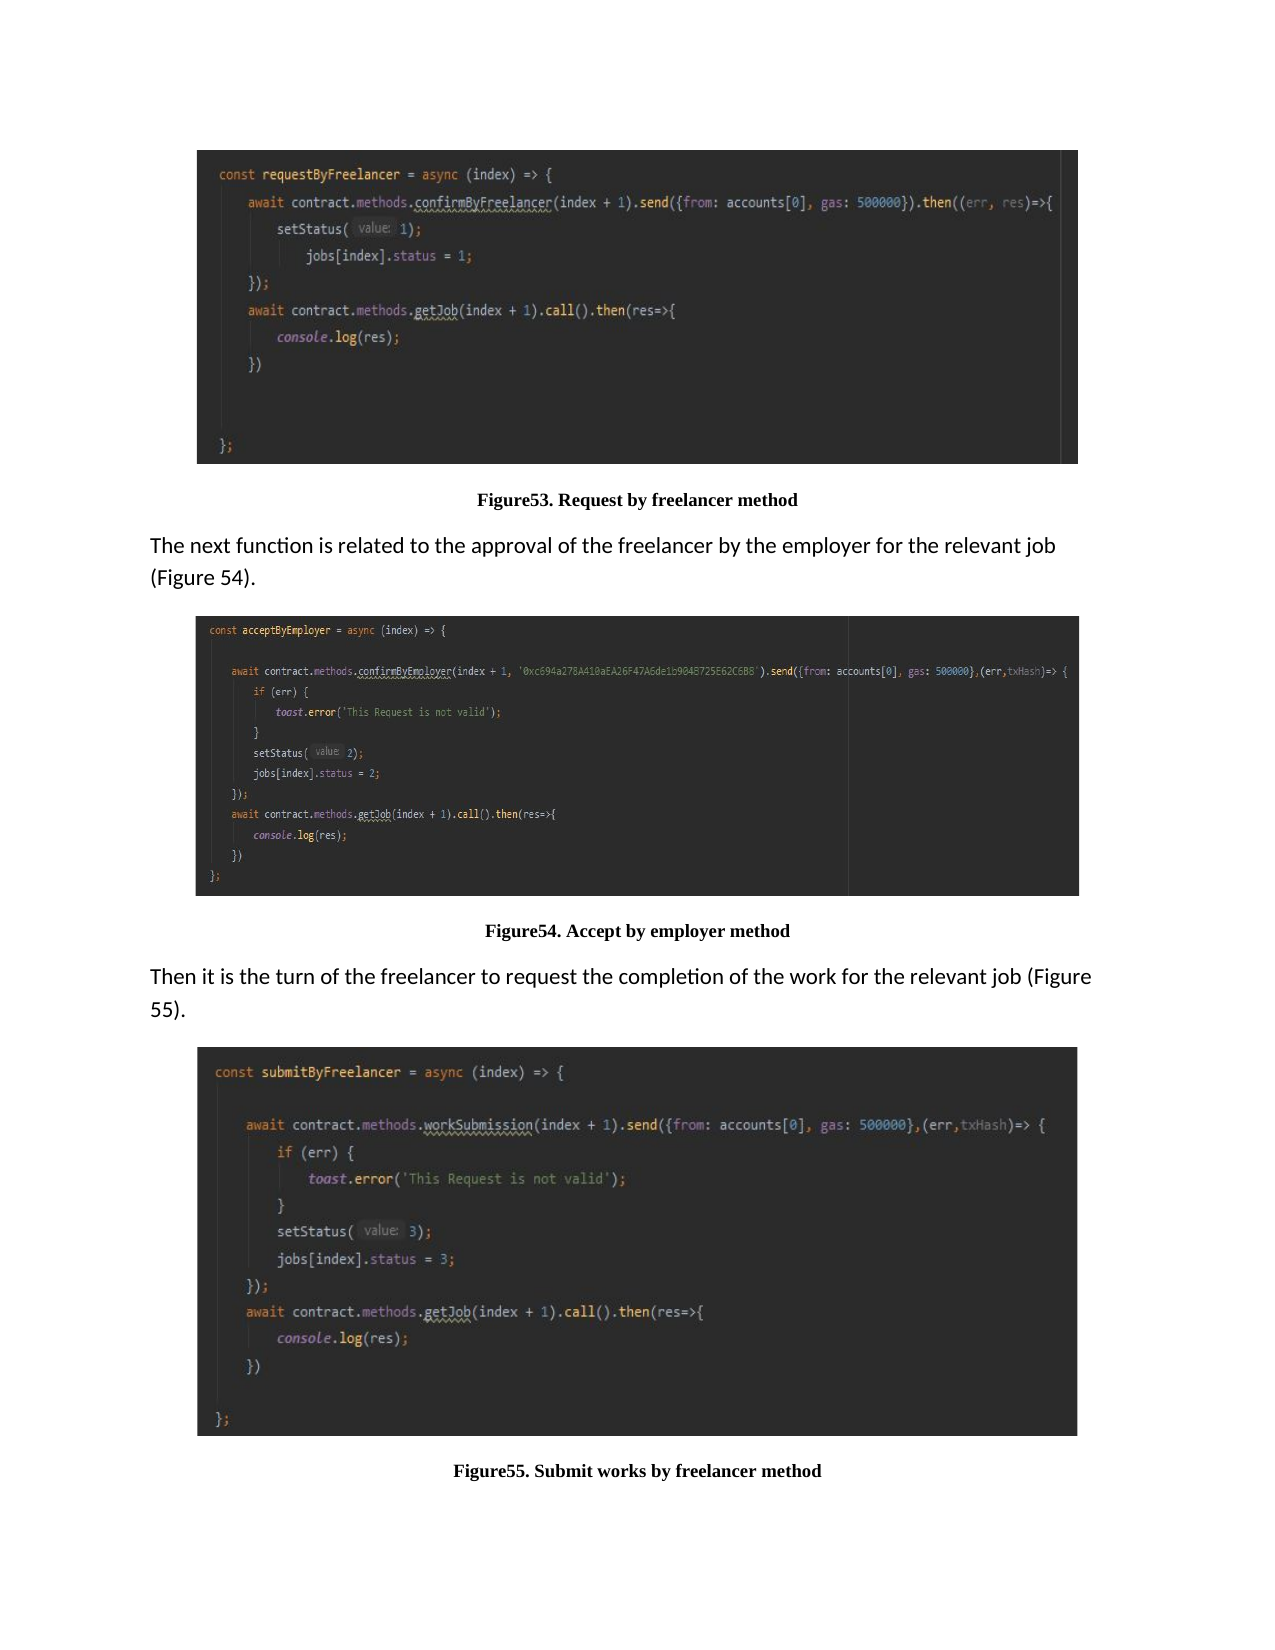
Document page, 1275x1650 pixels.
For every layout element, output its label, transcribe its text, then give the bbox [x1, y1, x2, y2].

text Then it is the turn of the freelancer to request the completion of the work for the relevant job (Figure 55). [150, 962, 1125, 1023]
picture [197, 1047, 1078, 1436]
picture [195, 616, 1080, 896]
text Figure53. Request by freelancer method [150, 489, 1125, 510]
text Figure55. Submit works by freelancer method [150, 1460, 1125, 1482]
text Figure54. Accept by employer method [150, 920, 1125, 942]
text The next function is related to the approval of the freelancer by the employer for the relevant job (Figure 54). [150, 531, 1125, 591]
picture [196, 150, 1078, 464]
